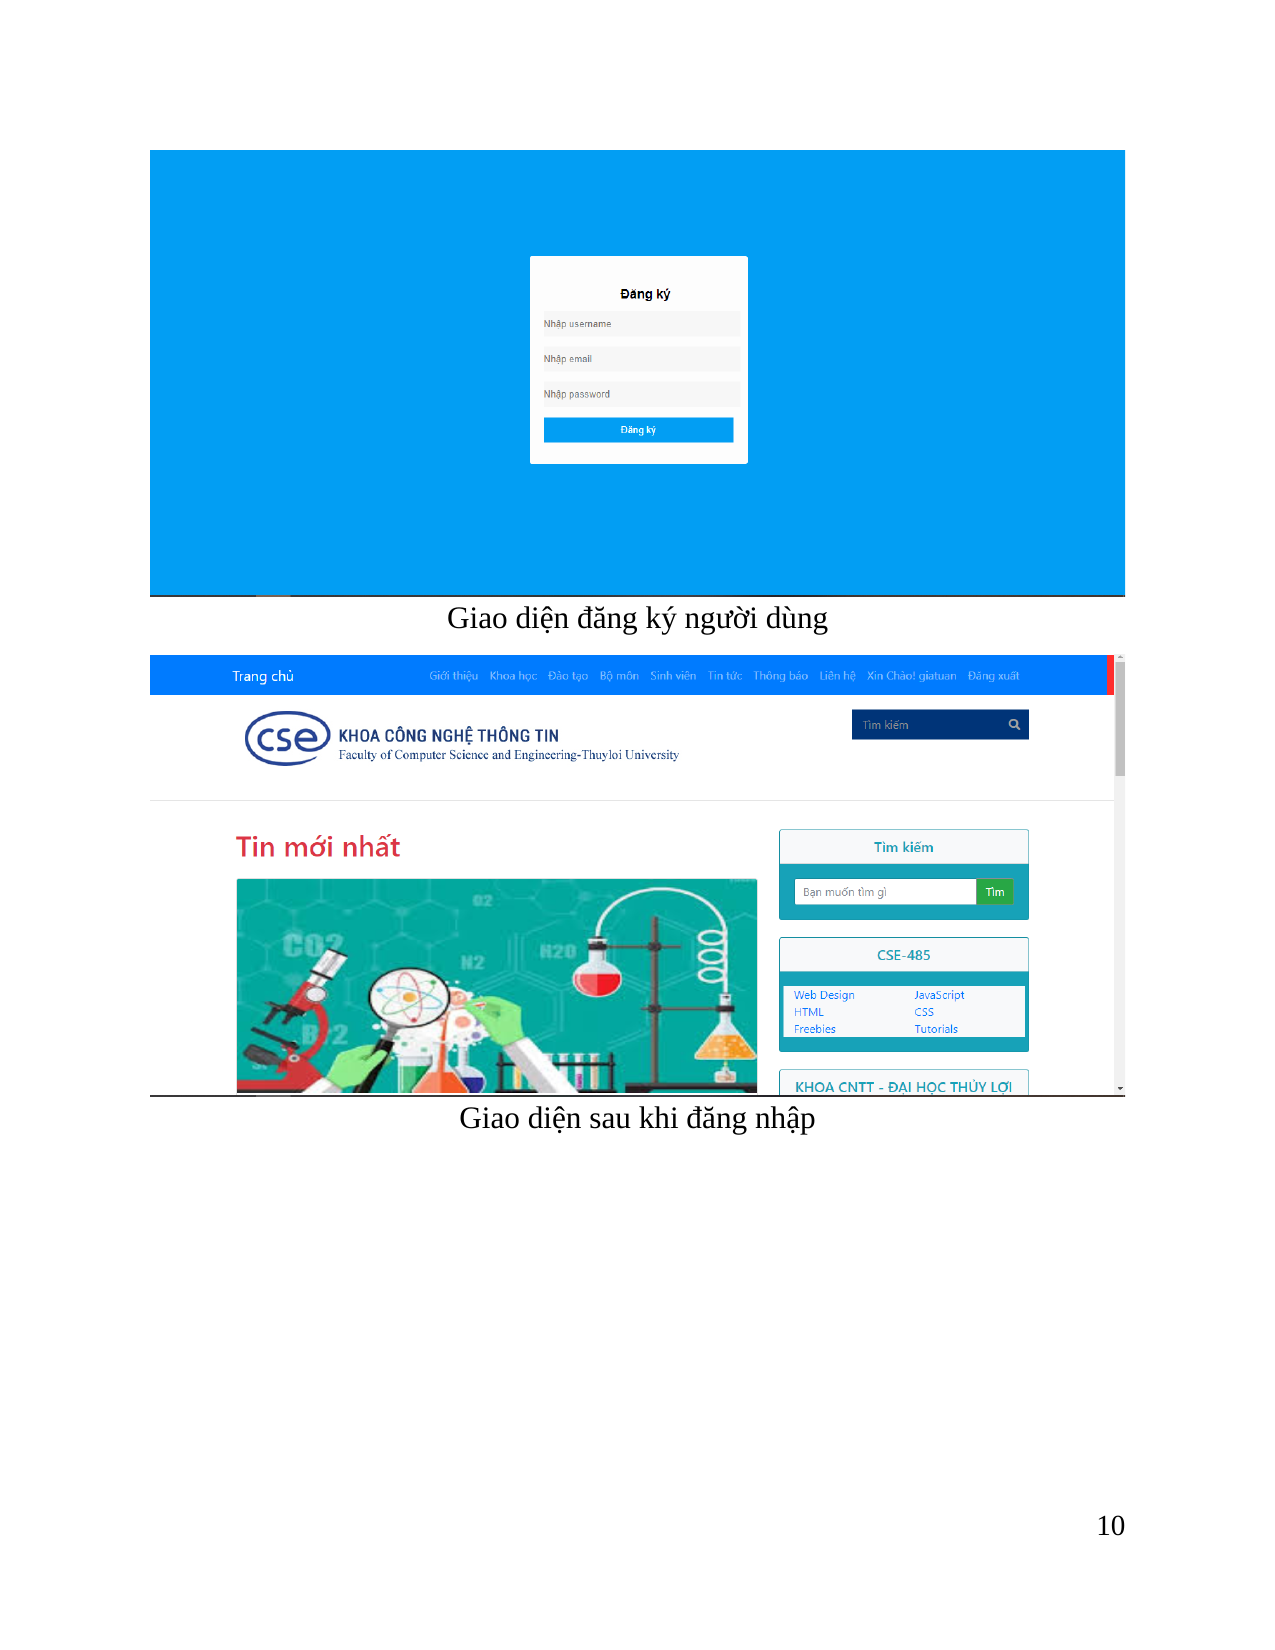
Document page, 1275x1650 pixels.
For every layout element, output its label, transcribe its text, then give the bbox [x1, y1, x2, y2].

text Giao diện đăng ký người dùng [150, 597, 1125, 635]
picture [150, 150, 1125, 597]
picture [150, 654, 1125, 1097]
text Giao diện sau khi đăng nhập [150, 1097, 1125, 1136]
